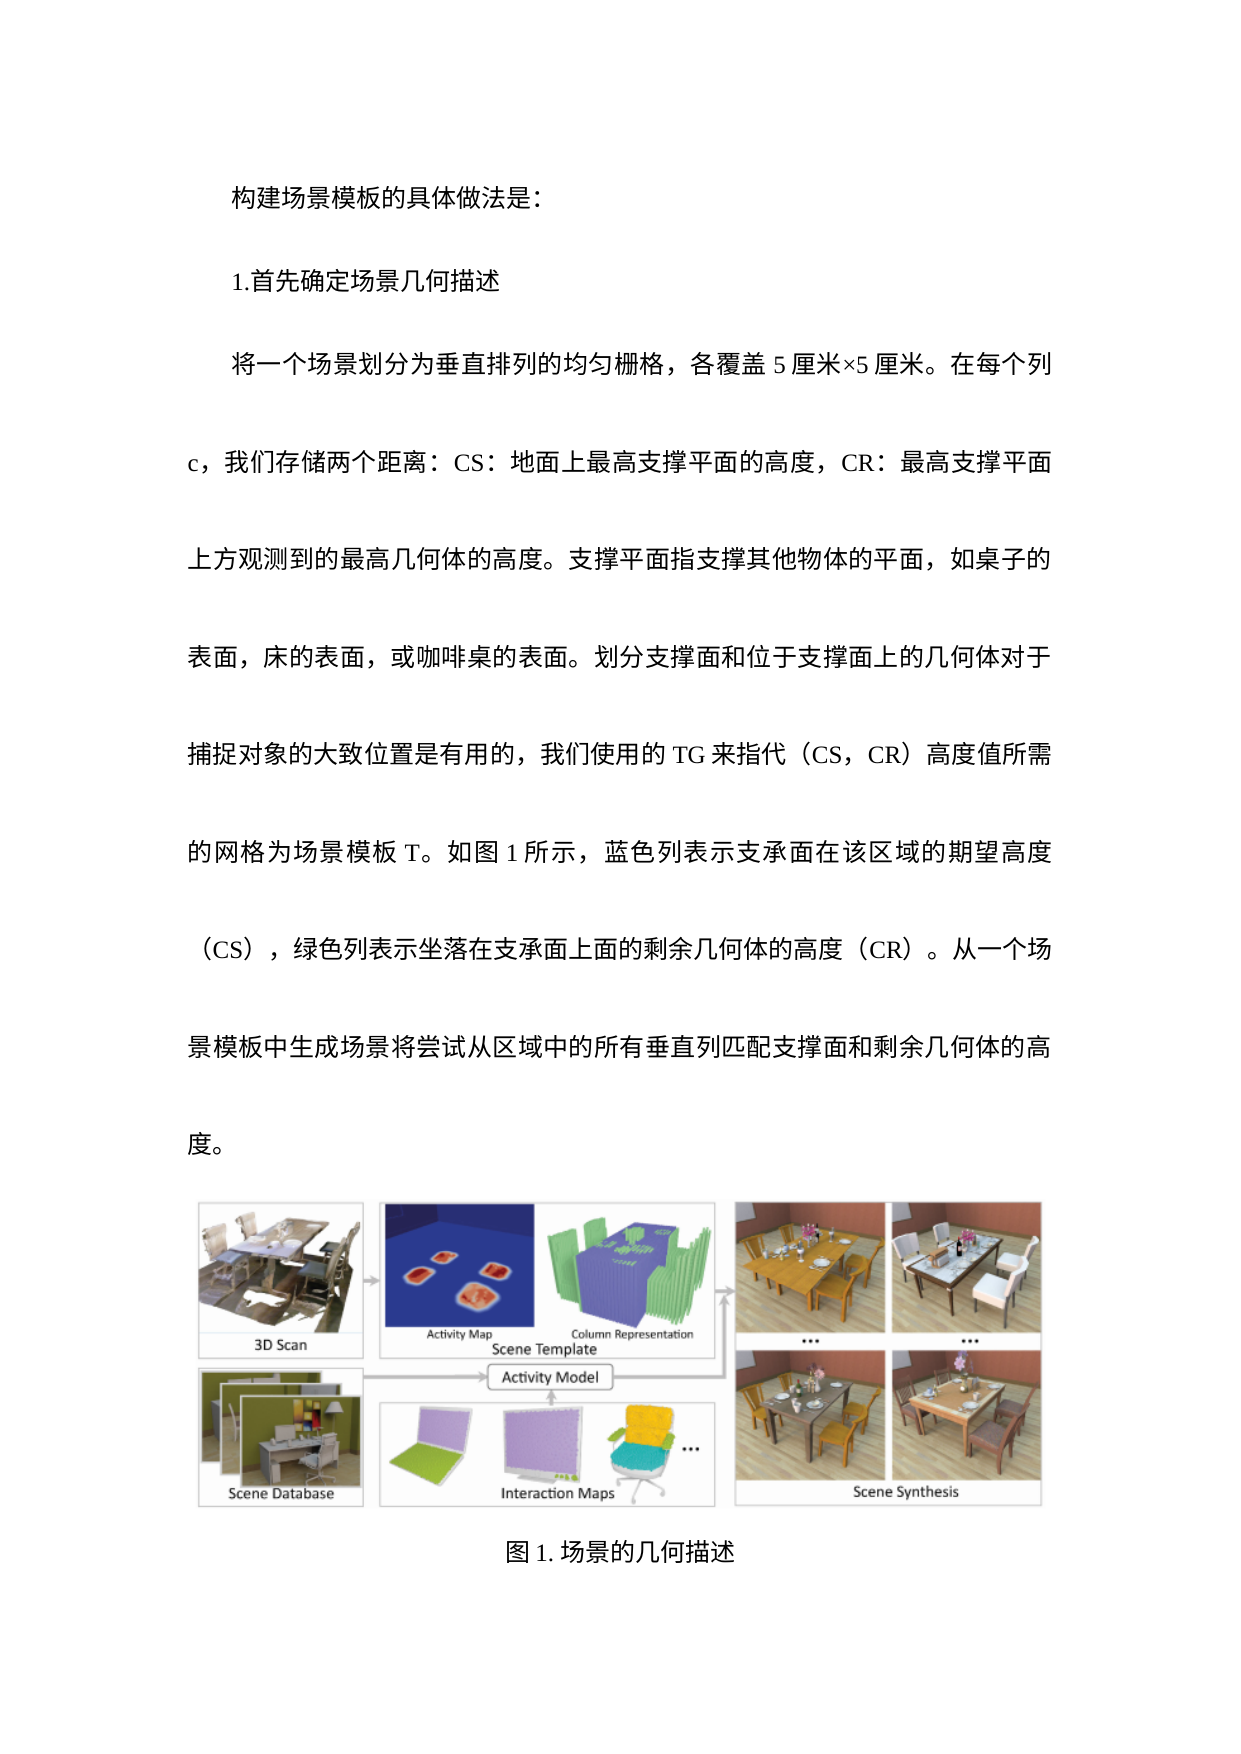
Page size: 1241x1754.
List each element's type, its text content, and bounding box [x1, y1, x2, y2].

text 图1. 场景的几何描述 [187, 1518, 1053, 1583]
picture [192, 1193, 1048, 1511]
text 构建场景模板的具体做法是： [187, 164, 1053, 229]
text 将一个场景划分为垂直排列的均匀栅格，各覆盖5厘米×5厘米。在每个列c，我们存储两个距离：CS：地面上最高支撑平面的高度，CR：最高支撑平面上方观测到的最高几何体的高度。支撑平面指支撑其他物体的平面，如桌子的表面，床的表面，或咖啡桌的表面。划分支撑面和位于支撑面上的几何体对于捕捉对象的大致位置是有用的，我们使用的TG来指代（CS，CR）高度值所需的网格为场景模板T。如图1所示，蓝色列表示支承面在该区域的期望高度（CS），绿色列表示坐落在支承面上面的剩余几何体的高度（CR）。从一个场景模板中生成场景将尝试从区域中的所有垂直列匹配支撑面和剩余几何体的高度。 [187, 330, 1053, 1175]
text 1.首先确定场景几何描述 [187, 247, 1053, 312]
